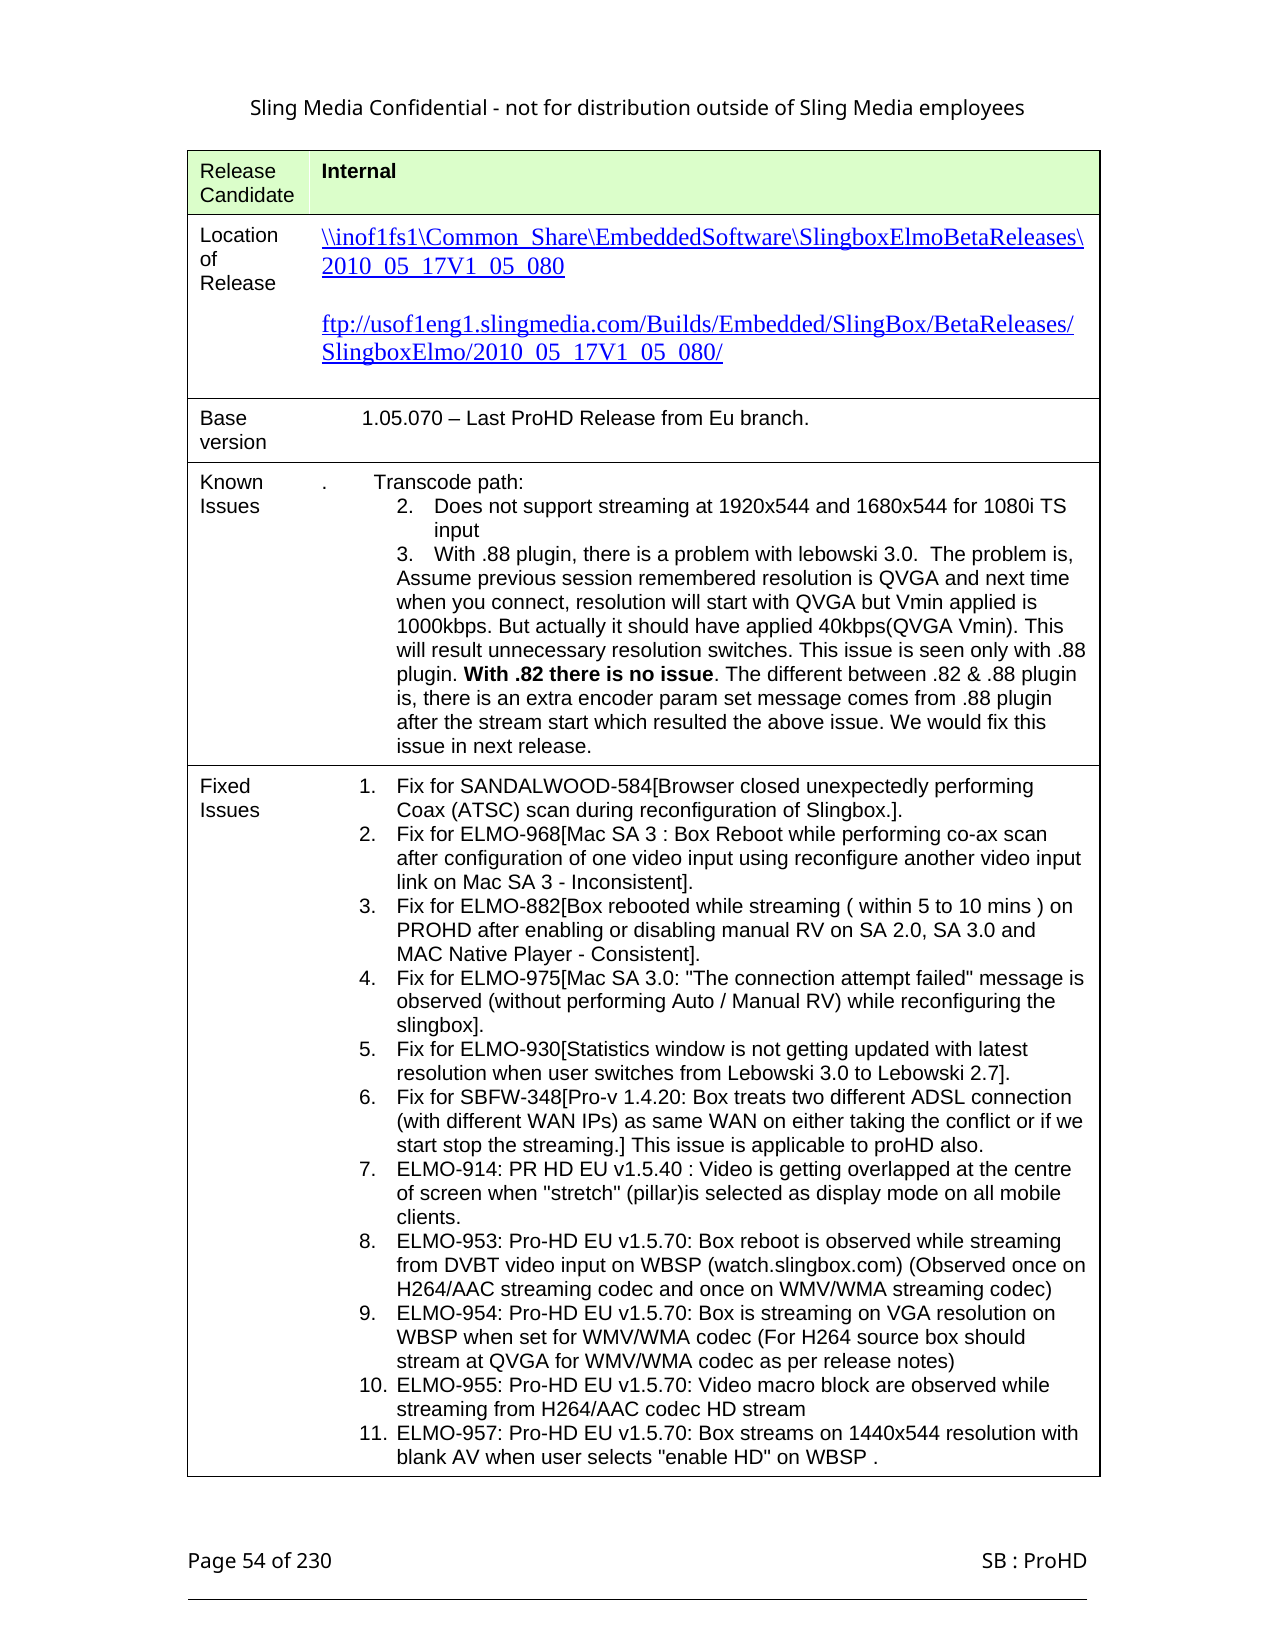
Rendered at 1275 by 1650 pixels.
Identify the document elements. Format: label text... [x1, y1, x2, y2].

table_cell Release Candidate [188, 151, 309, 214]
table_cell Known Issues [188, 463, 309, 765]
table_cell Location of Release [188, 215, 309, 398]
table_cell Base version [188, 399, 309, 462]
table_cell \\inof1fs1\Common_Share\EmbeddedSoftware\SlingboxElmoBetaReleases\2010_05_17V1_05_080 ftp://usof1eng1.slingmedia.com/Builds/Embedded/SlingBox/BetaReleases/SlingboxElmo/2010_05_17V1_05_080/ [310, 215, 1099, 398]
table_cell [310, 766, 1099, 1476]
table_cell . Transcode path: Does not support streaming at 1920x544 and 1680x544 for 1080i TS input With .88 plugin, there is a problem with lebowski 3.0. The problem is, Assume previous session remembered resolution is QVGA and next time when you connect, resolution will start with QVGA but Vmin applied is 1000kbps. But actually it should have applied 40kbps(QVGA Vmin). This will result unnecessary resolution switches. This issue is seen only with .88 plugin. With .82 there is no issue. The different between .82 & .88 plugin is, there is an extra encoder param set message comes from .88 plugin after the stream start which resulted the above issue. We would fix this issue in next release. [310, 463, 1099, 765]
table_cell Internal [310, 151, 1099, 214]
table_cell Fixed Issues [188, 766, 309, 1476]
table_cell 1.05.070 – Last ProHD Release from Eu branch. [310, 399, 1099, 462]
